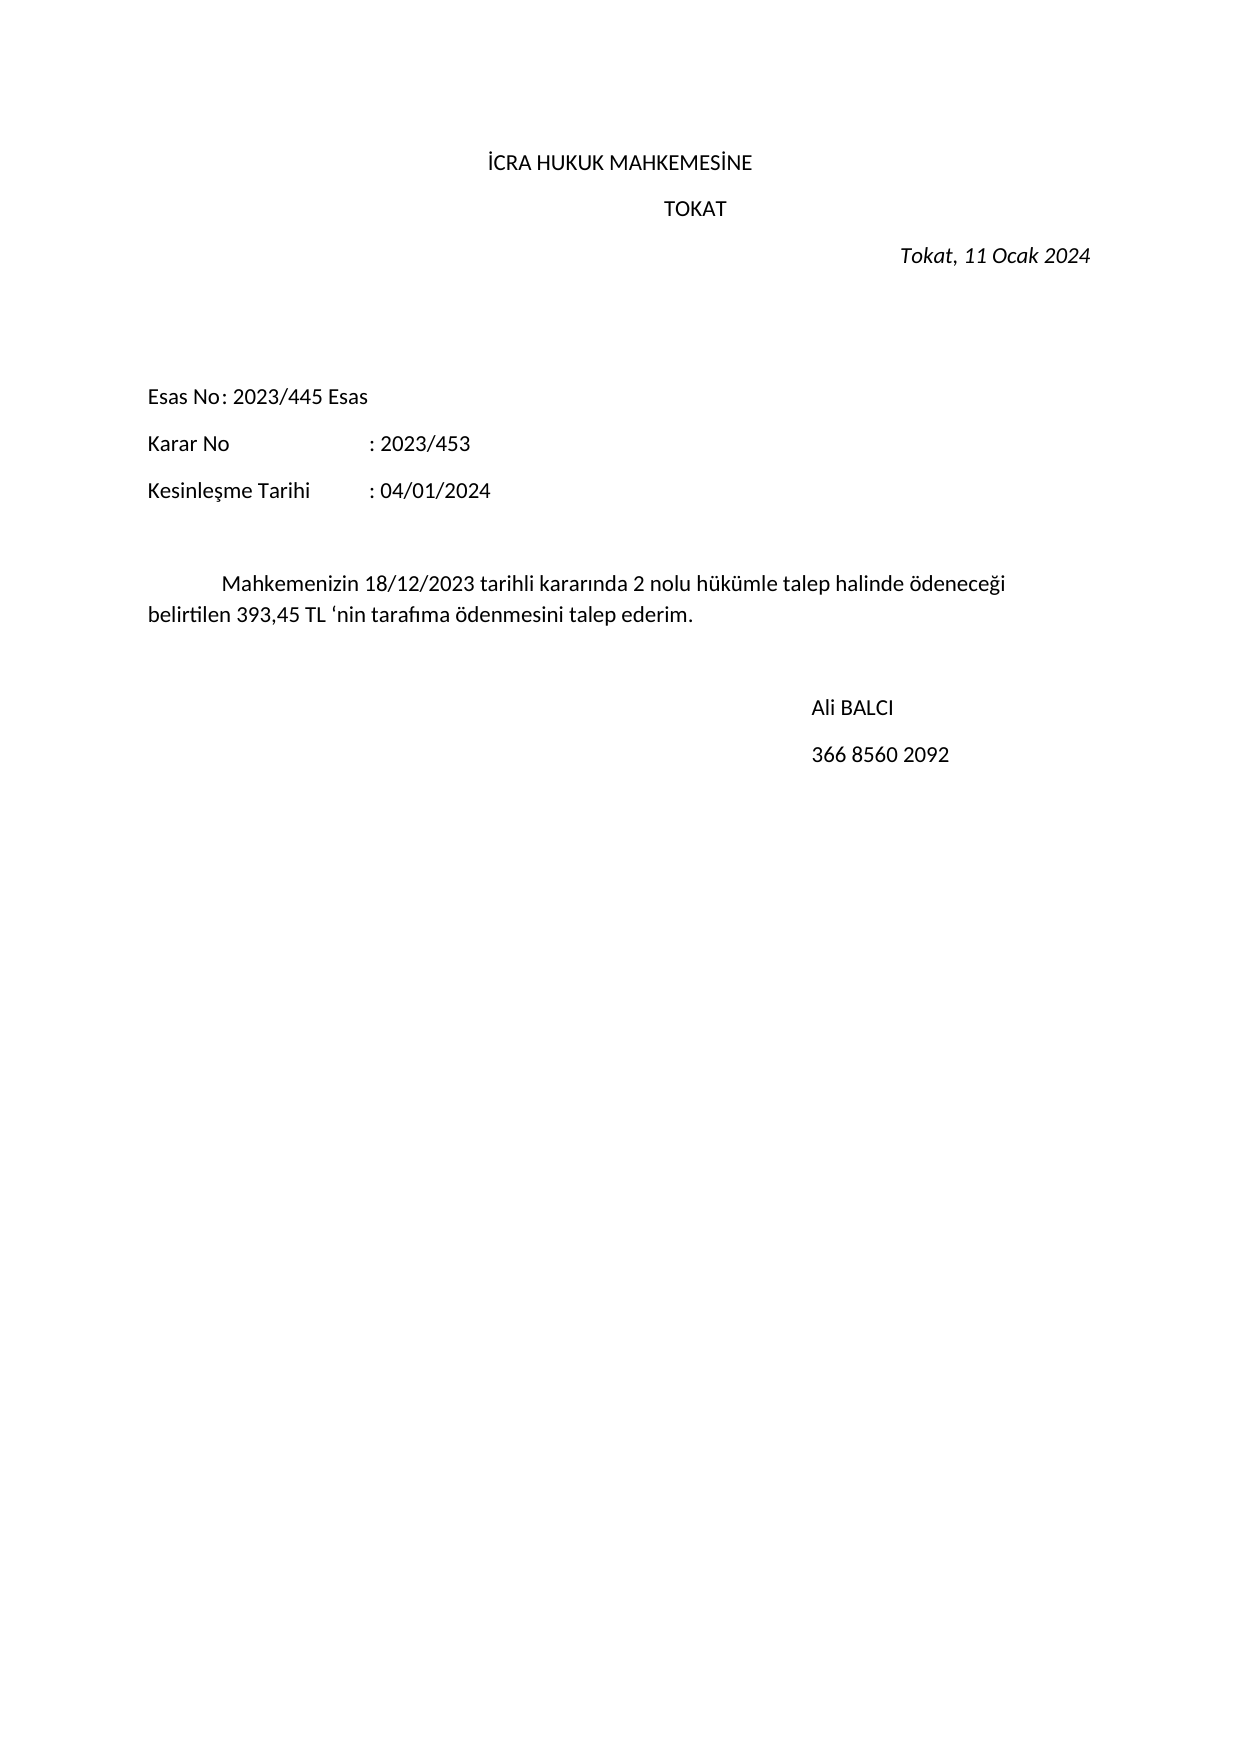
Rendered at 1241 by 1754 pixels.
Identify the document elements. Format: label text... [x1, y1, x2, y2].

text Ali BALCI [148, 693, 1093, 721]
text Kesinleşme Tarihi : 04/01/2024 [148, 476, 1093, 504]
text Mahkemenizin 18/12/2023 tarihli kararında 2 nolu hükümle talep halinde ödeneceği belirtilen 393,45 TL ‘nin tarafıma ödenmesini talep ederim. [148, 569, 1093, 628]
text Karar No : 2023/453 [148, 429, 1093, 457]
text 366 8560 2092 [148, 740, 1093, 768]
text Tokat, 11 Ocak 2024 [148, 241, 1093, 269]
text TOKAT [590, 194, 1093, 222]
text İCRA HUKUK MAHKEMESİNE [148, 148, 1093, 176]
text Esas No : 2023/445 Esas [148, 382, 1093, 410]
